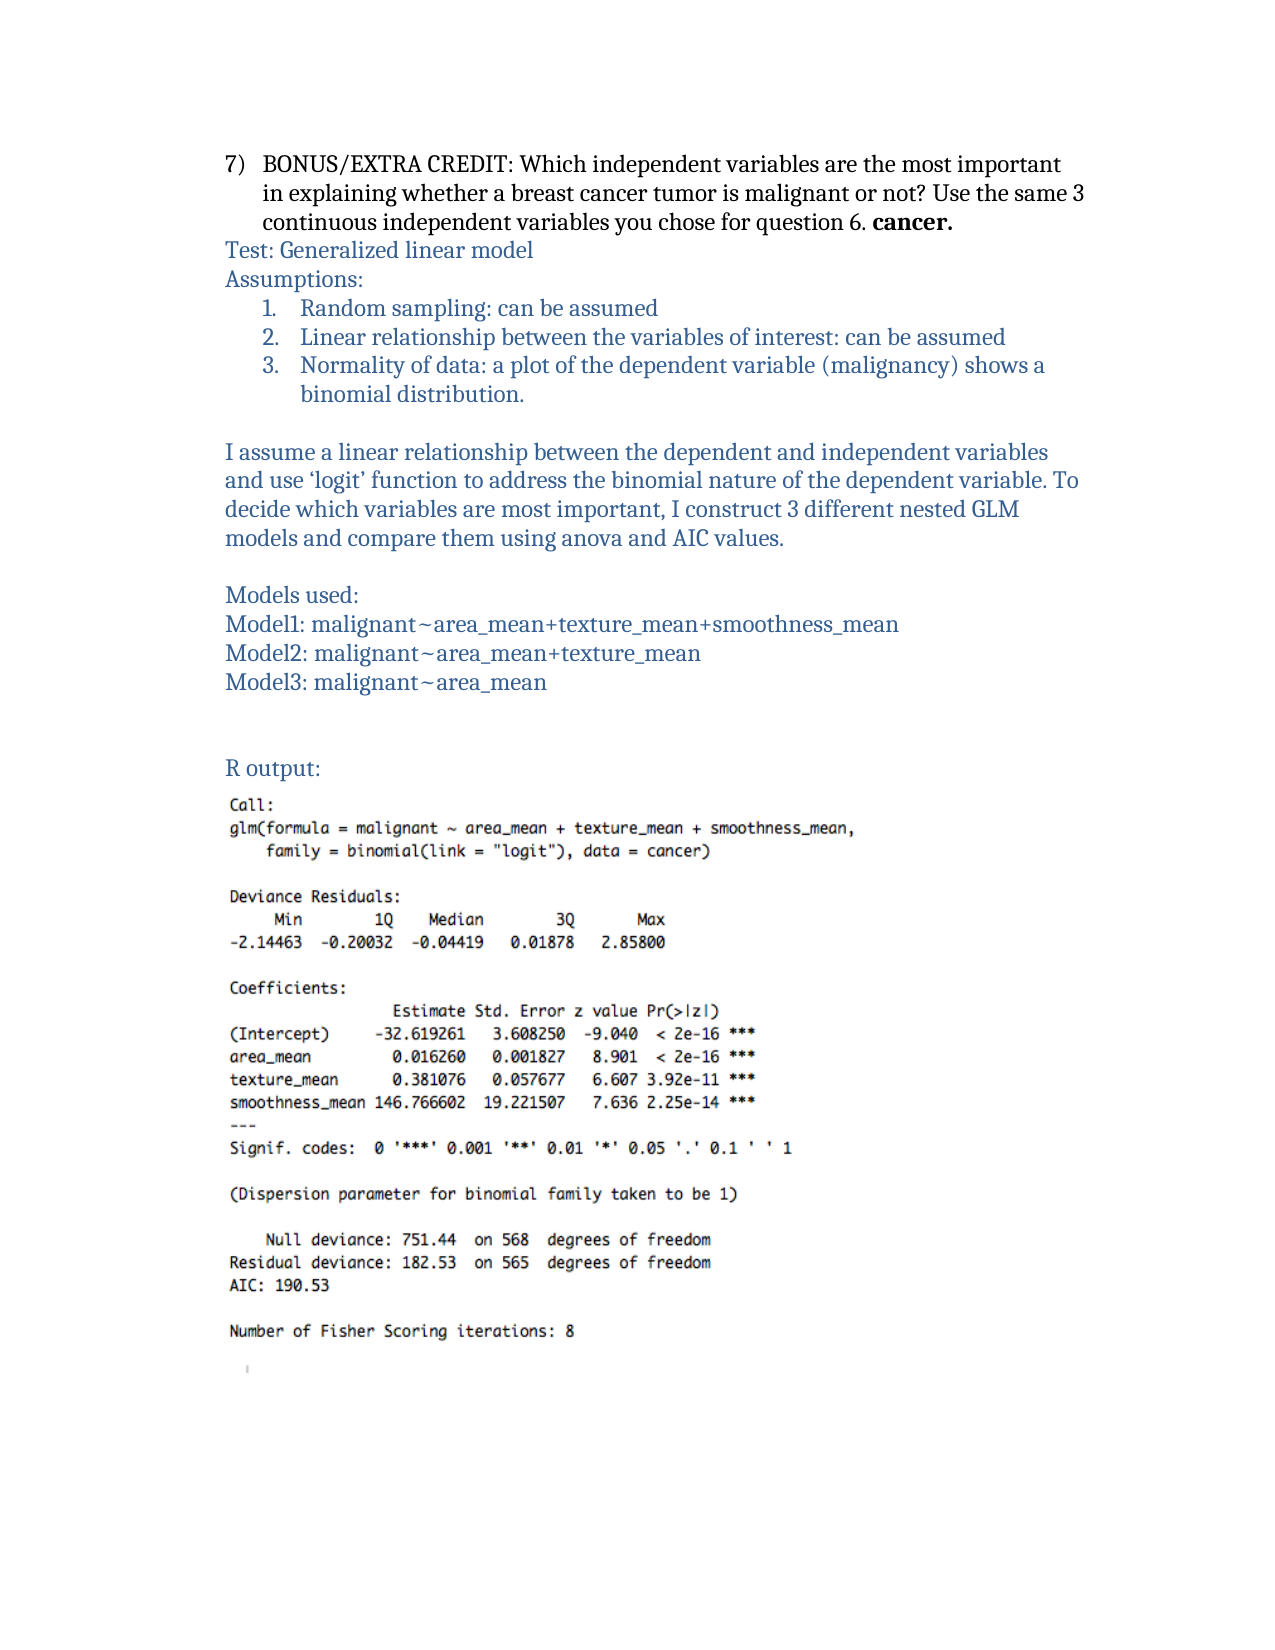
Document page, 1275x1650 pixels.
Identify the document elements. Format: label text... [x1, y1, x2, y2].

list BONUS/EXTRA CREDIT: Which independent variables are the most important in explaining whether a breast cancer tumor is malignant or not? Use the same 3 continuous independent variables you chose for question 6. cancer. [225, 150, 1087, 236]
text Model2: malignant~area_mean+texture_mean [225, 639, 1087, 667]
text Model1: malignant~area_mean+texture_mean+smoothness_mean [225, 610, 1087, 639]
text Assumptions: [225, 265, 1087, 294]
list Linear relationship between the variables of interest: can be assumed [262, 322, 1087, 351]
picture [225, 782, 857, 1373]
list Random sampling: can be assumed [262, 294, 1087, 322]
text Models used: [225, 581, 1087, 610]
text Test: Generalized linear model [225, 236, 1087, 265]
list Normality of data: a plot of the dependent variable (malignancy) shows a binomial distribution. [262, 351, 1087, 409]
text Model3: malignant~area_mean [225, 667, 1087, 696]
text R output: [225, 754, 1087, 782]
text I assume a linear relationship between the dependent and independent variables and use ‘logit’ function to address the binomial nature of the dependent variable. To decide which variables are most important, I construct 3 different nested GLM models and compare them using anova and AIC values. [225, 437, 1087, 552]
